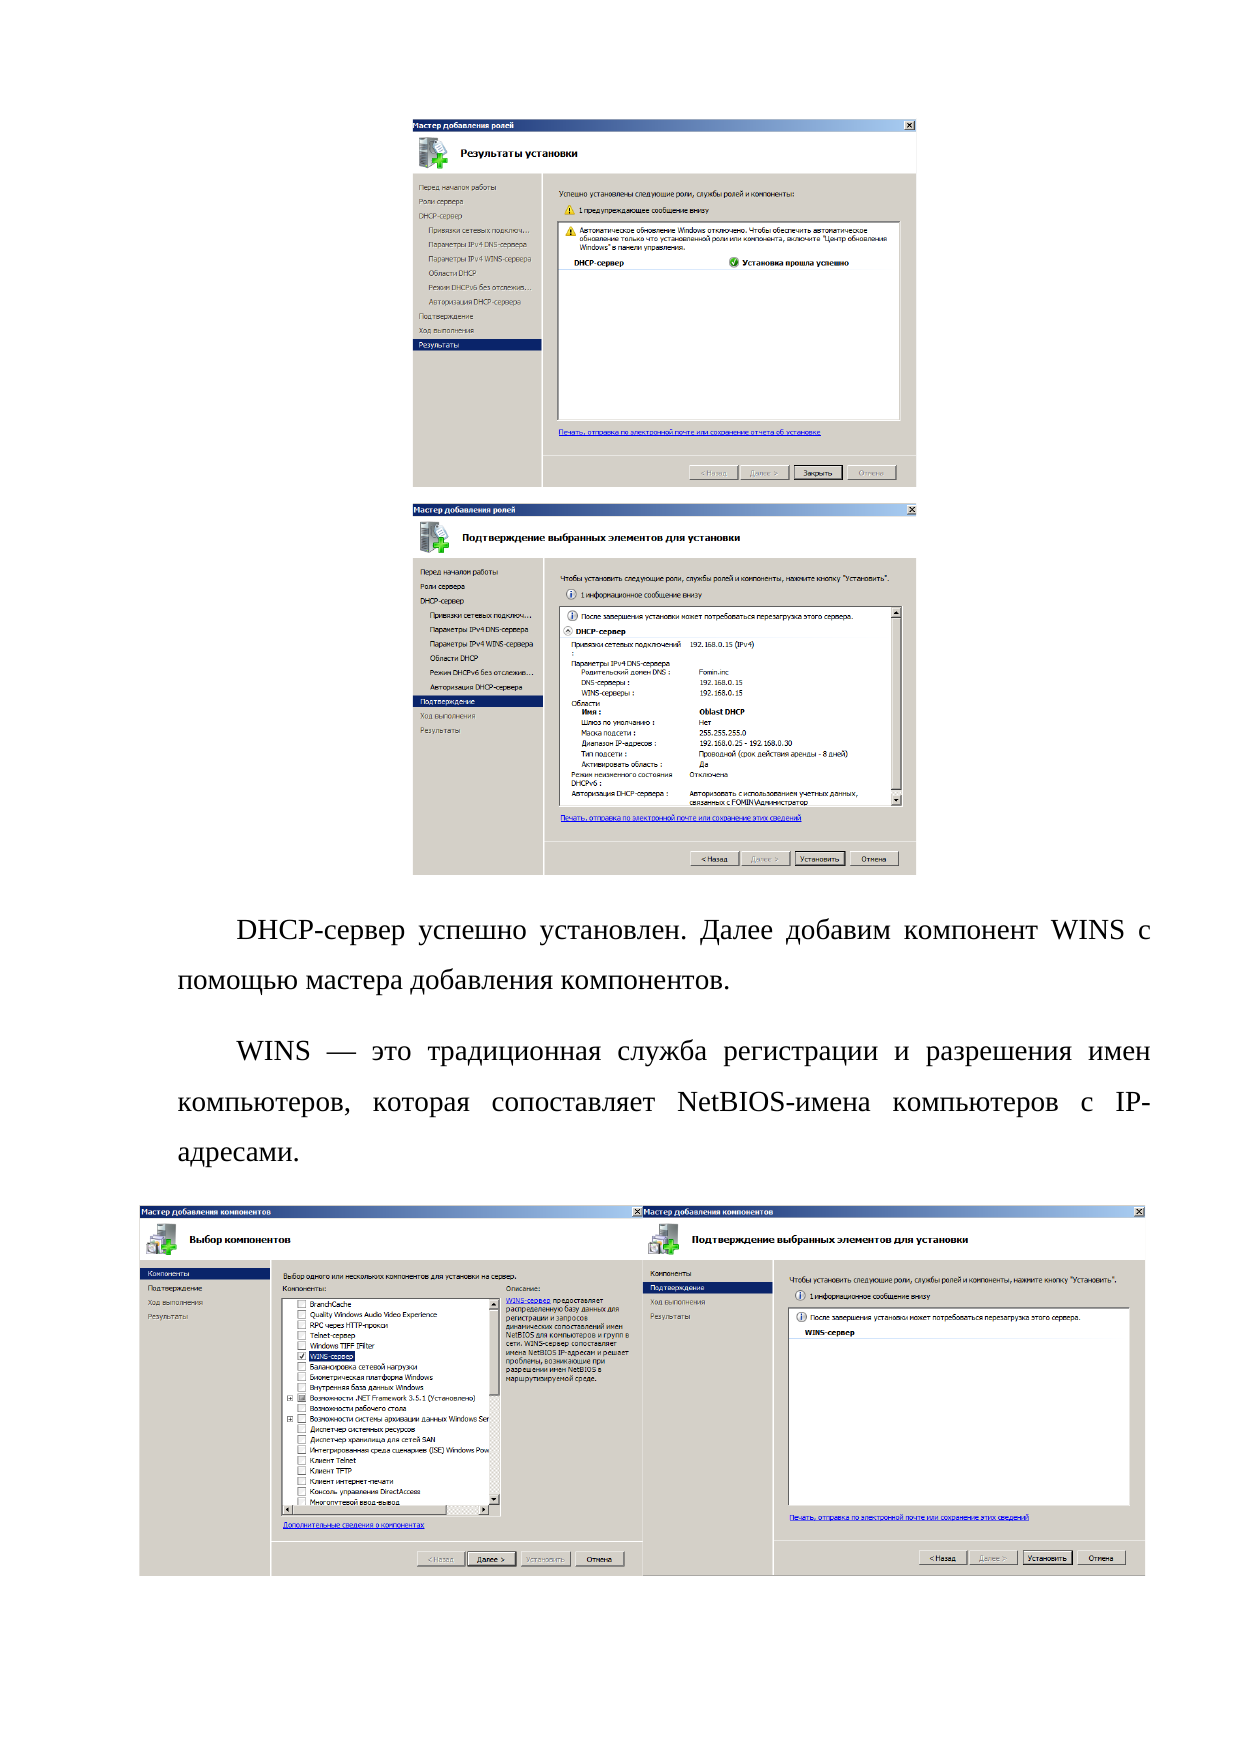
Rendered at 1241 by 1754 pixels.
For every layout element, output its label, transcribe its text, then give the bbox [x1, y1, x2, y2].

picture [412, 118, 917, 487]
picture [139, 1205, 1146, 1576]
picture [412, 503, 917, 875]
text WINS — это традиционная служба регистрации и разрешения имен компьютеров, которая сопоставляет NetBIOS-имена компьютеров с IP-адресами. [177, 1033, 1152, 1167]
text DHCP-сервер успешно установлен. Далее добавим компонент WINS с помощью мастера добавления компонентов. [177, 912, 1152, 996]
